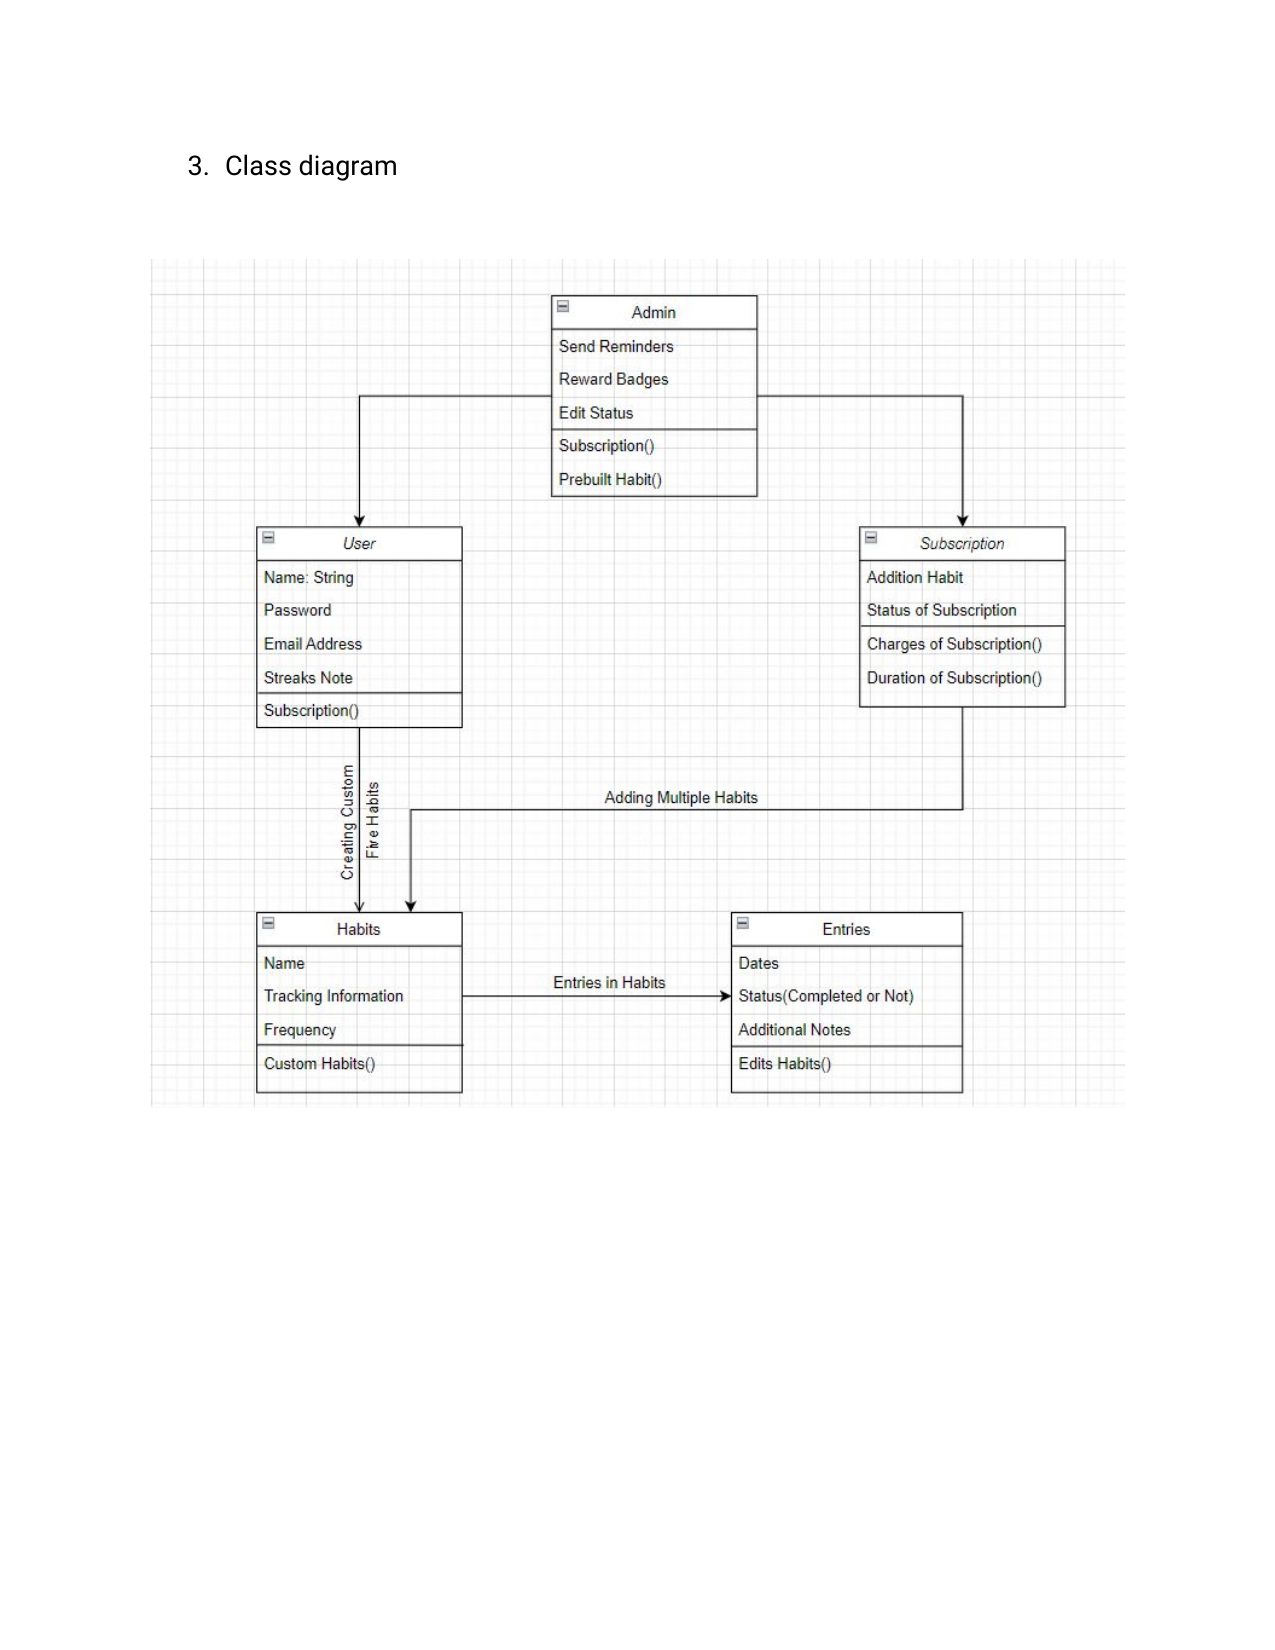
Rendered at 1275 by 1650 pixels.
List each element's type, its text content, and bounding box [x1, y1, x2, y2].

picture [150, 259, 1125, 1108]
list Class diagram [187, 150, 1125, 182]
